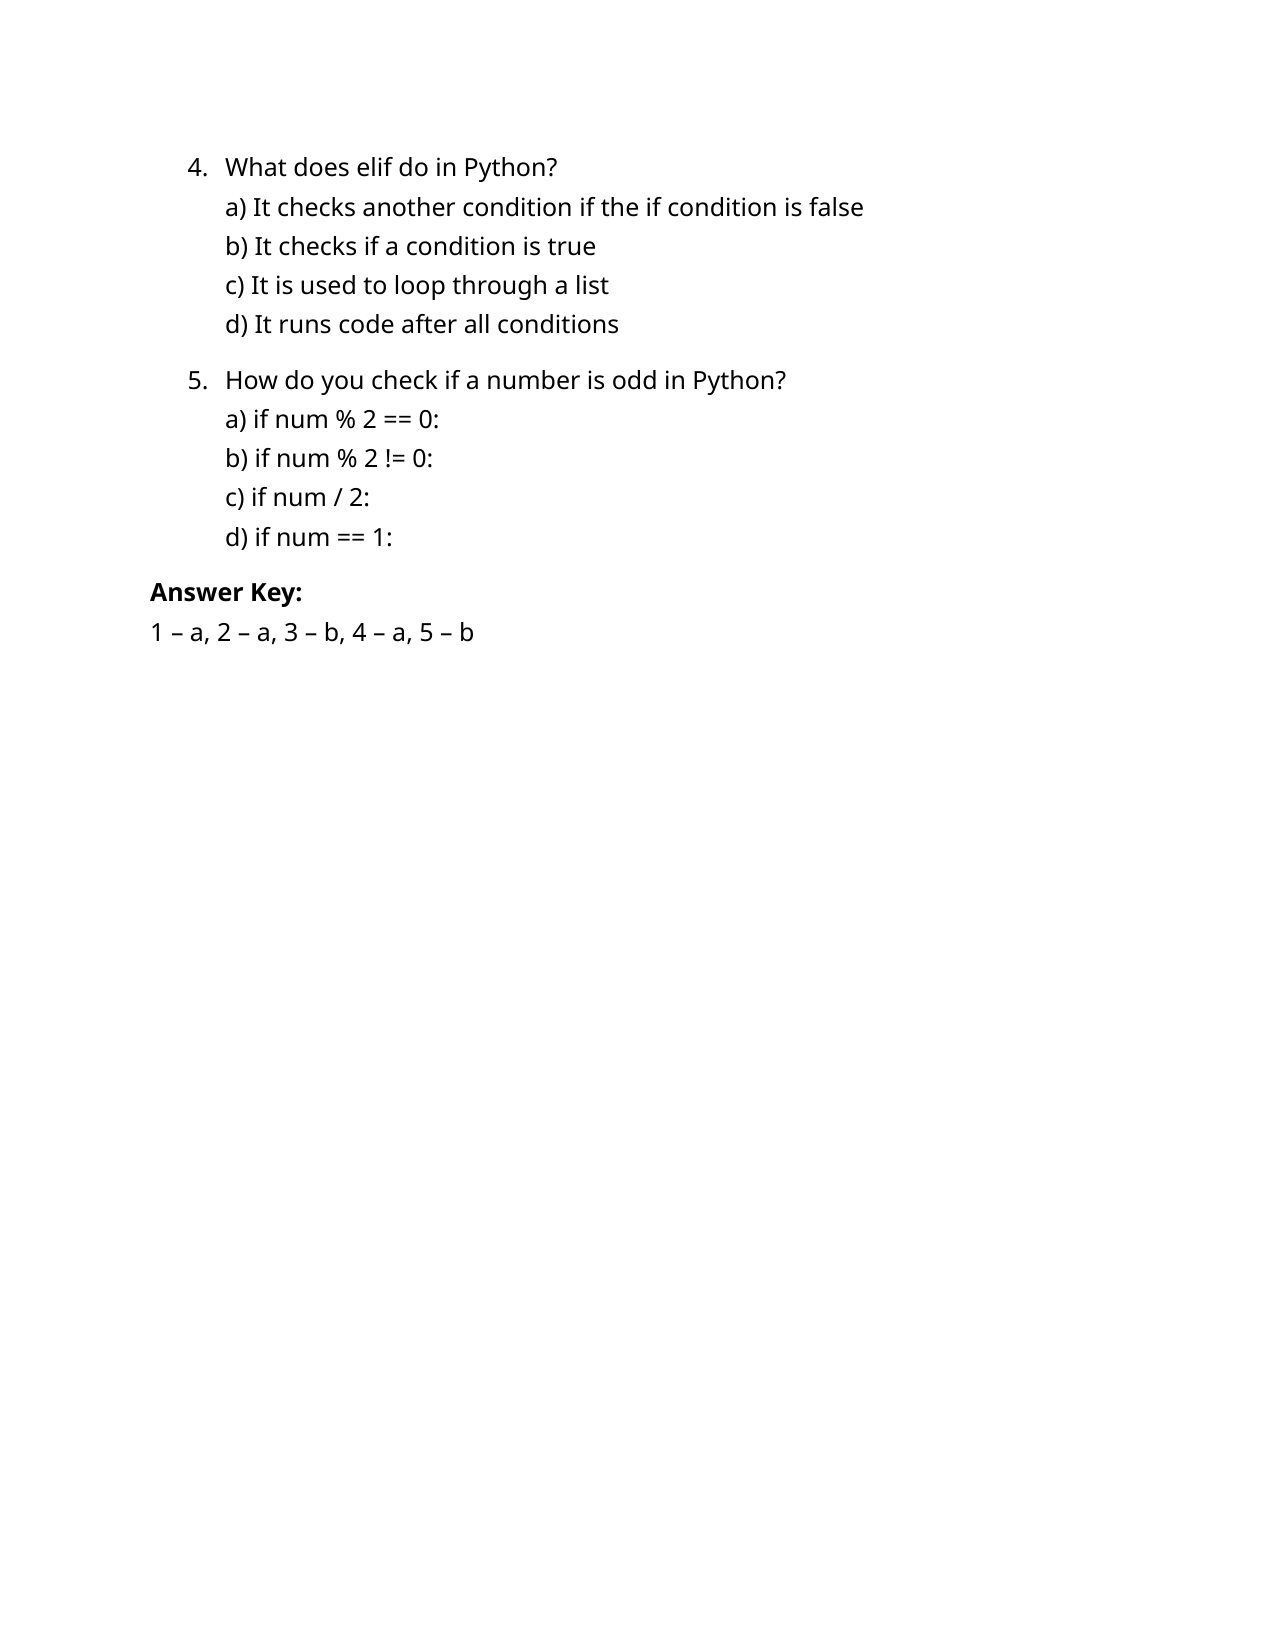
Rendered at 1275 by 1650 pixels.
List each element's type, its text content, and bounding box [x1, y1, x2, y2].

list How do you check if a number is odd in Python? a) if num % 2 == 0: b) if num % 2 != 0: c) if num / 2: d) if num == 1: [187, 362, 1125, 553]
text Answer Key: 1 – a, 2 – a, 3 – b, 4 – a, 5 – b [150, 575, 1125, 648]
list What does elif do in Python? a) It checks another condition if the if condition is false b) It checks if a condition is true c) It is used to loop through a list d) It runs code after all conditions [187, 150, 1125, 341]
